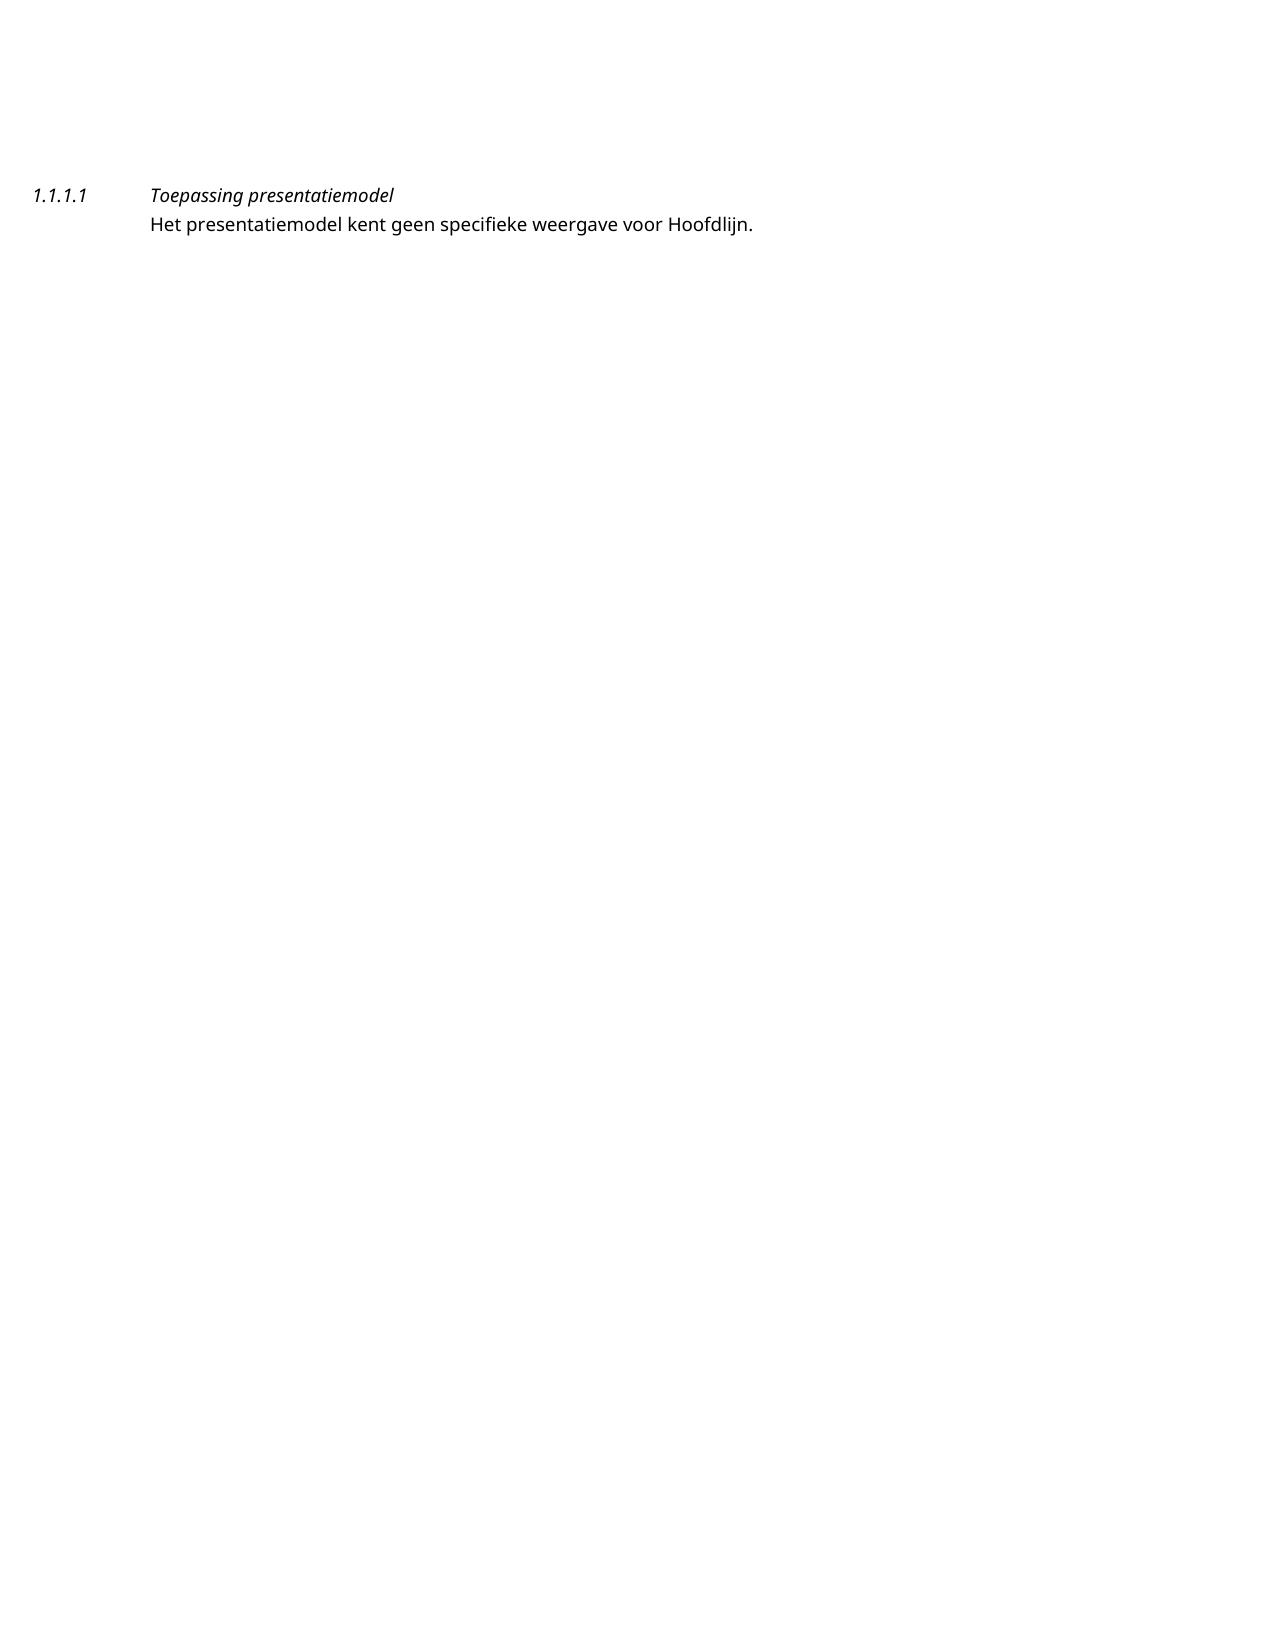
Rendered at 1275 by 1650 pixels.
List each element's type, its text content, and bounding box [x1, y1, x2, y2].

subtitle Toepassing presentatiemodel [32, 179, 1125, 208]
text Het presentatiemodel kent geen specifieke weergave voor Hoofdlijn. [150, 208, 1125, 237]
